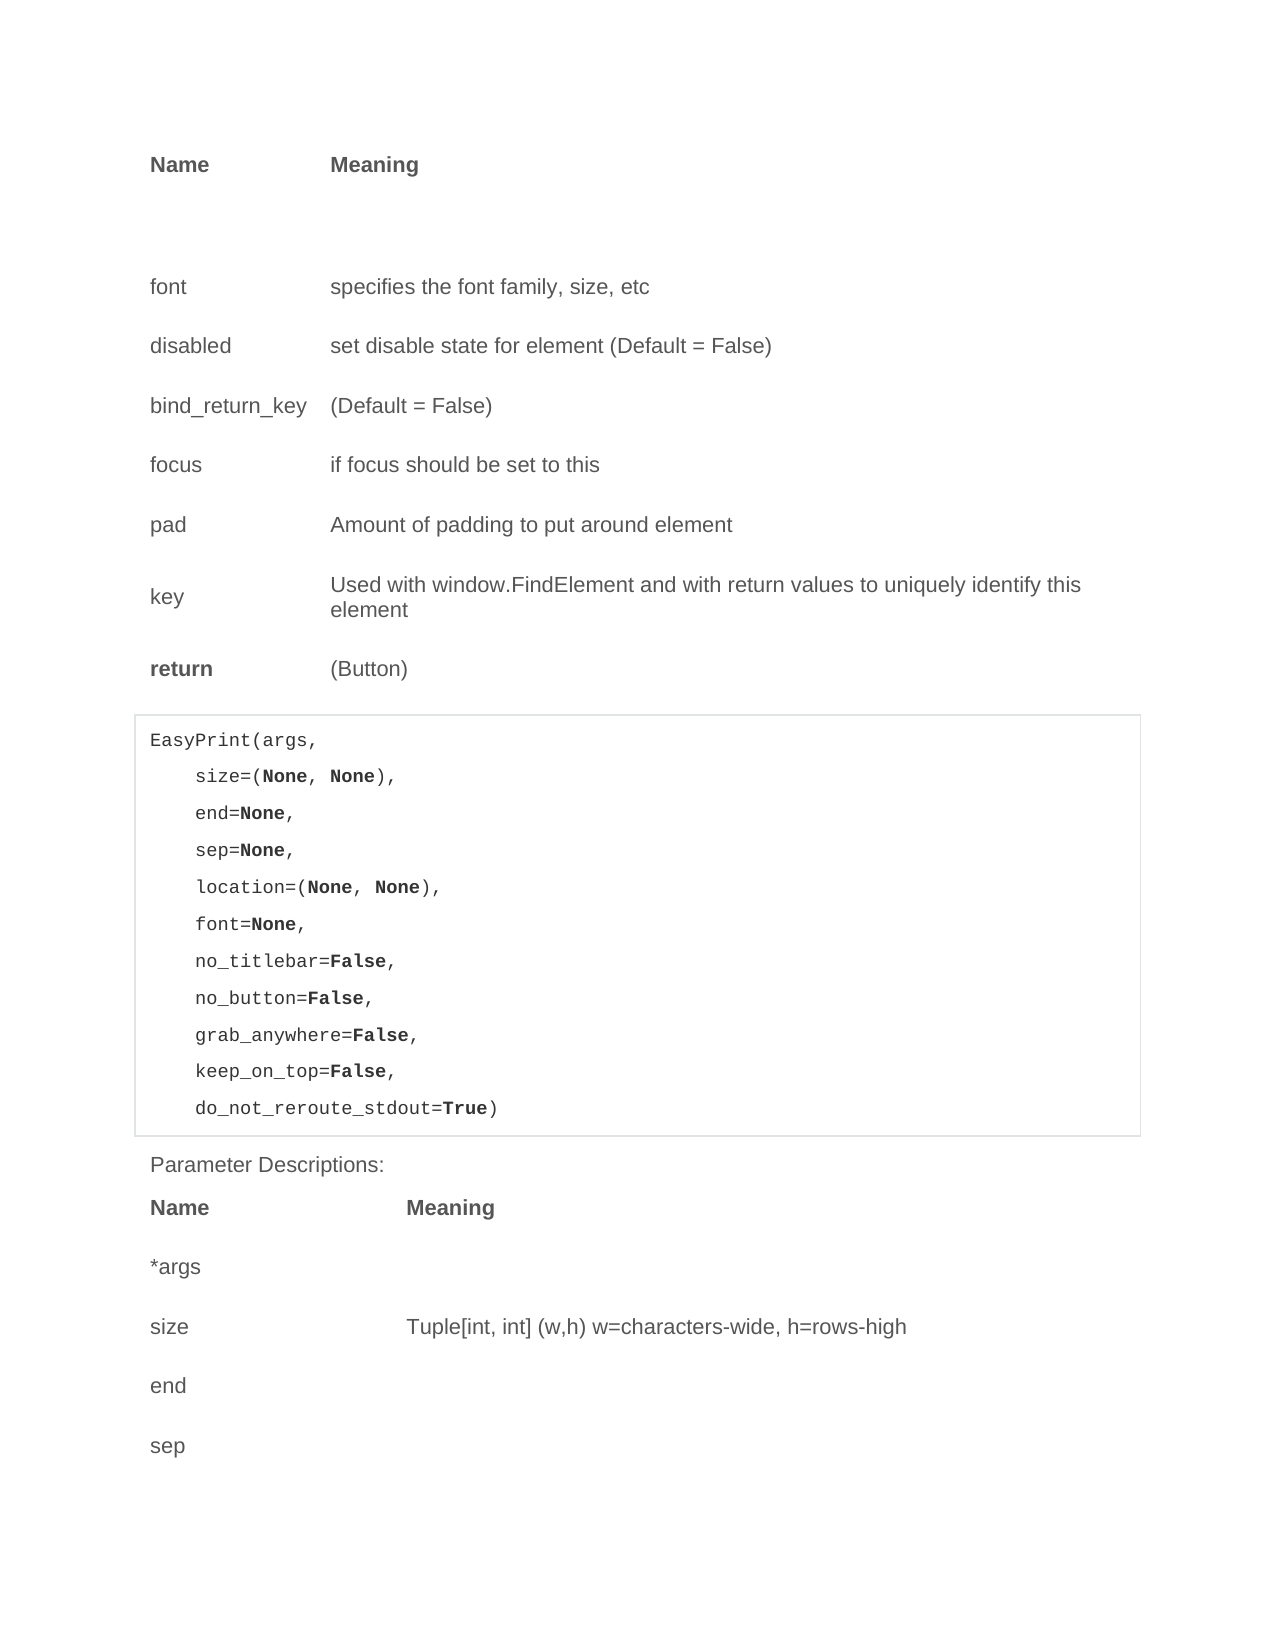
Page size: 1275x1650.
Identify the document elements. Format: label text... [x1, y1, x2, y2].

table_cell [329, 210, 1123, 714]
text EasyPrint(args, [136, 716, 1140, 751]
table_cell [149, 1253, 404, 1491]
text keep_on_top=False, [136, 1046, 1140, 1083]
text font=None, [136, 899, 1140, 936]
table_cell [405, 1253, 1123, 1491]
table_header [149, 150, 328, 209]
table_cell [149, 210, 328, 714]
text do_not_reroute_stdout=True) [136, 1083, 1140, 1135]
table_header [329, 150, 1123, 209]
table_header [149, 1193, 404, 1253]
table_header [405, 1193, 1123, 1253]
text no_button=False, [136, 972, 1140, 1009]
text location=(None, None), [136, 862, 1140, 899]
text size=(None, None), [136, 751, 1140, 788]
text sep=None, [136, 825, 1140, 862]
text end=None, [136, 788, 1140, 825]
text no_titlebar=False, [136, 936, 1140, 972]
text Parameter Descriptions: [150, 1152, 1125, 1177]
text grab_anywhere=False, [136, 1009, 1140, 1046]
